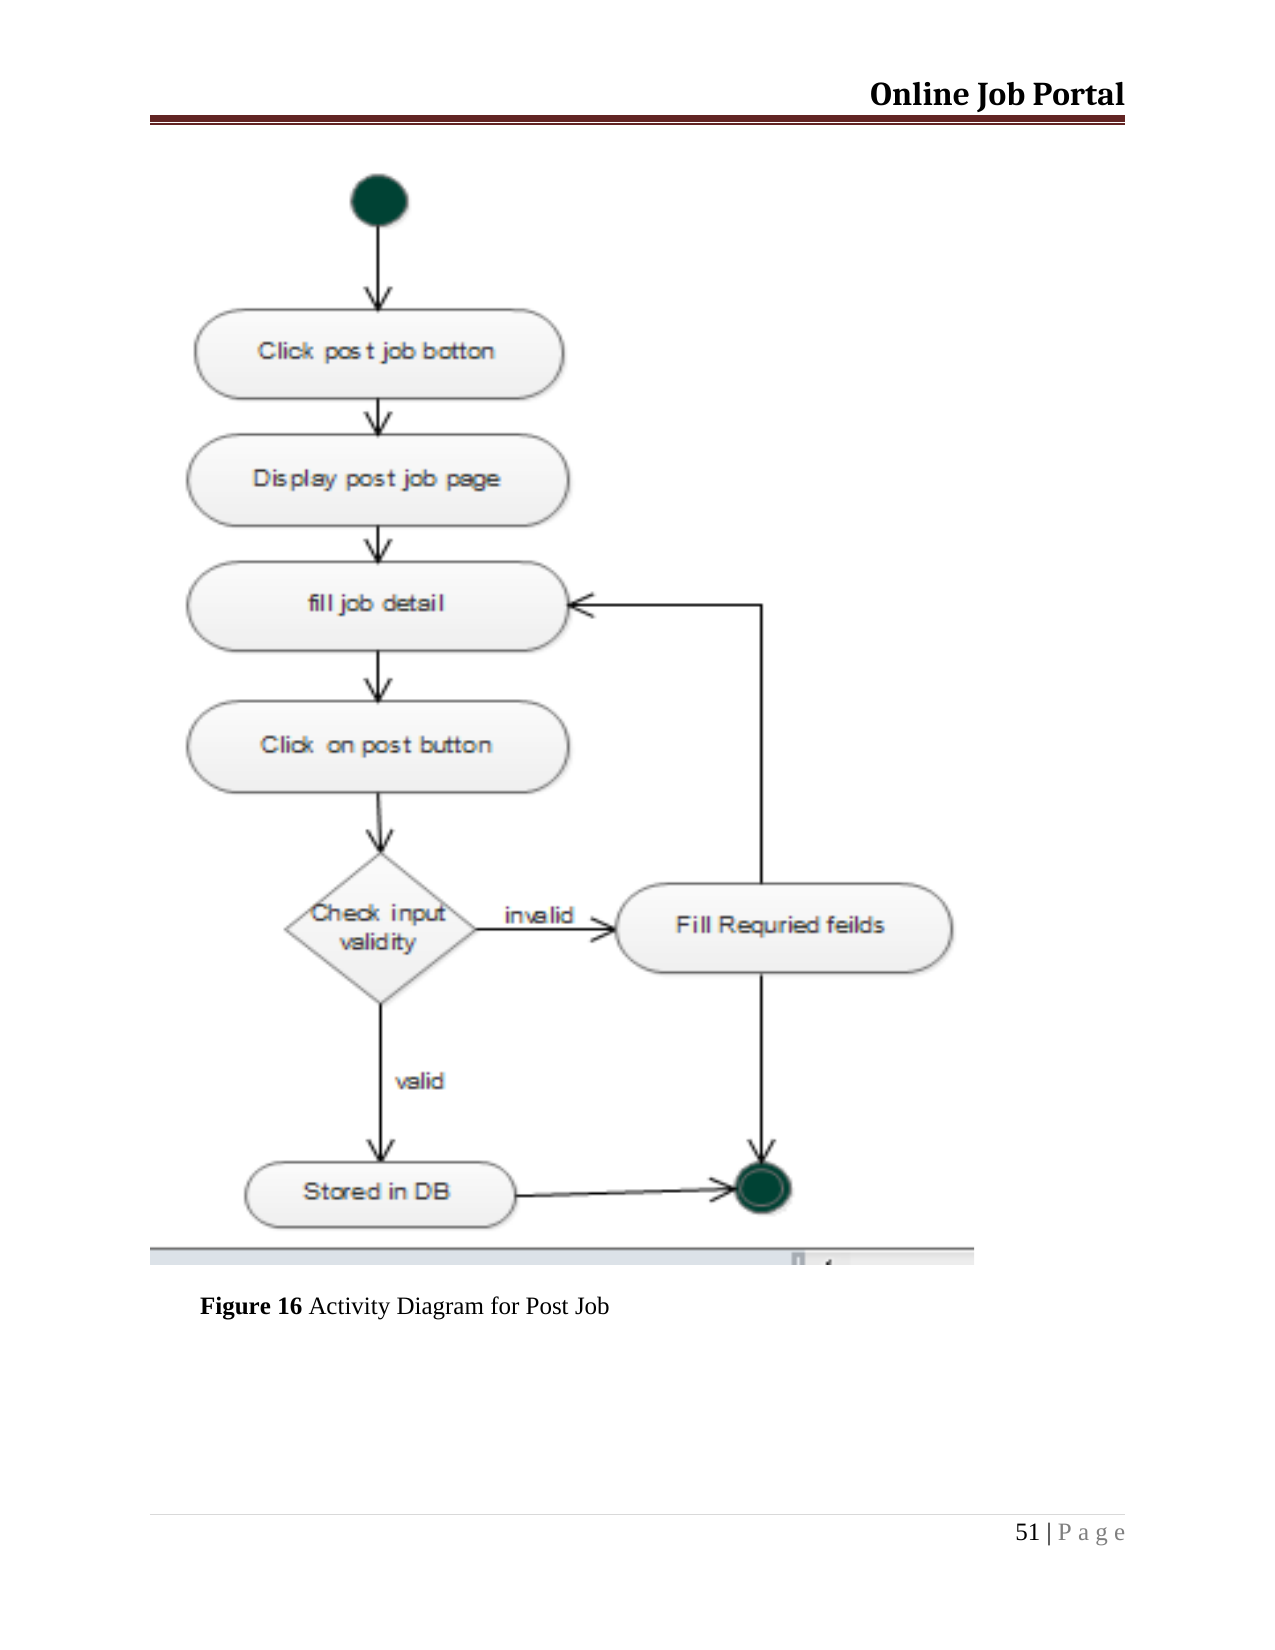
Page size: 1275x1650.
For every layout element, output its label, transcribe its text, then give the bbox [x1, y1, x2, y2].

text Figure 16 Activity Diagram for Post Job [150, 1291, 1125, 1320]
picture [150, 153, 975, 1265]
